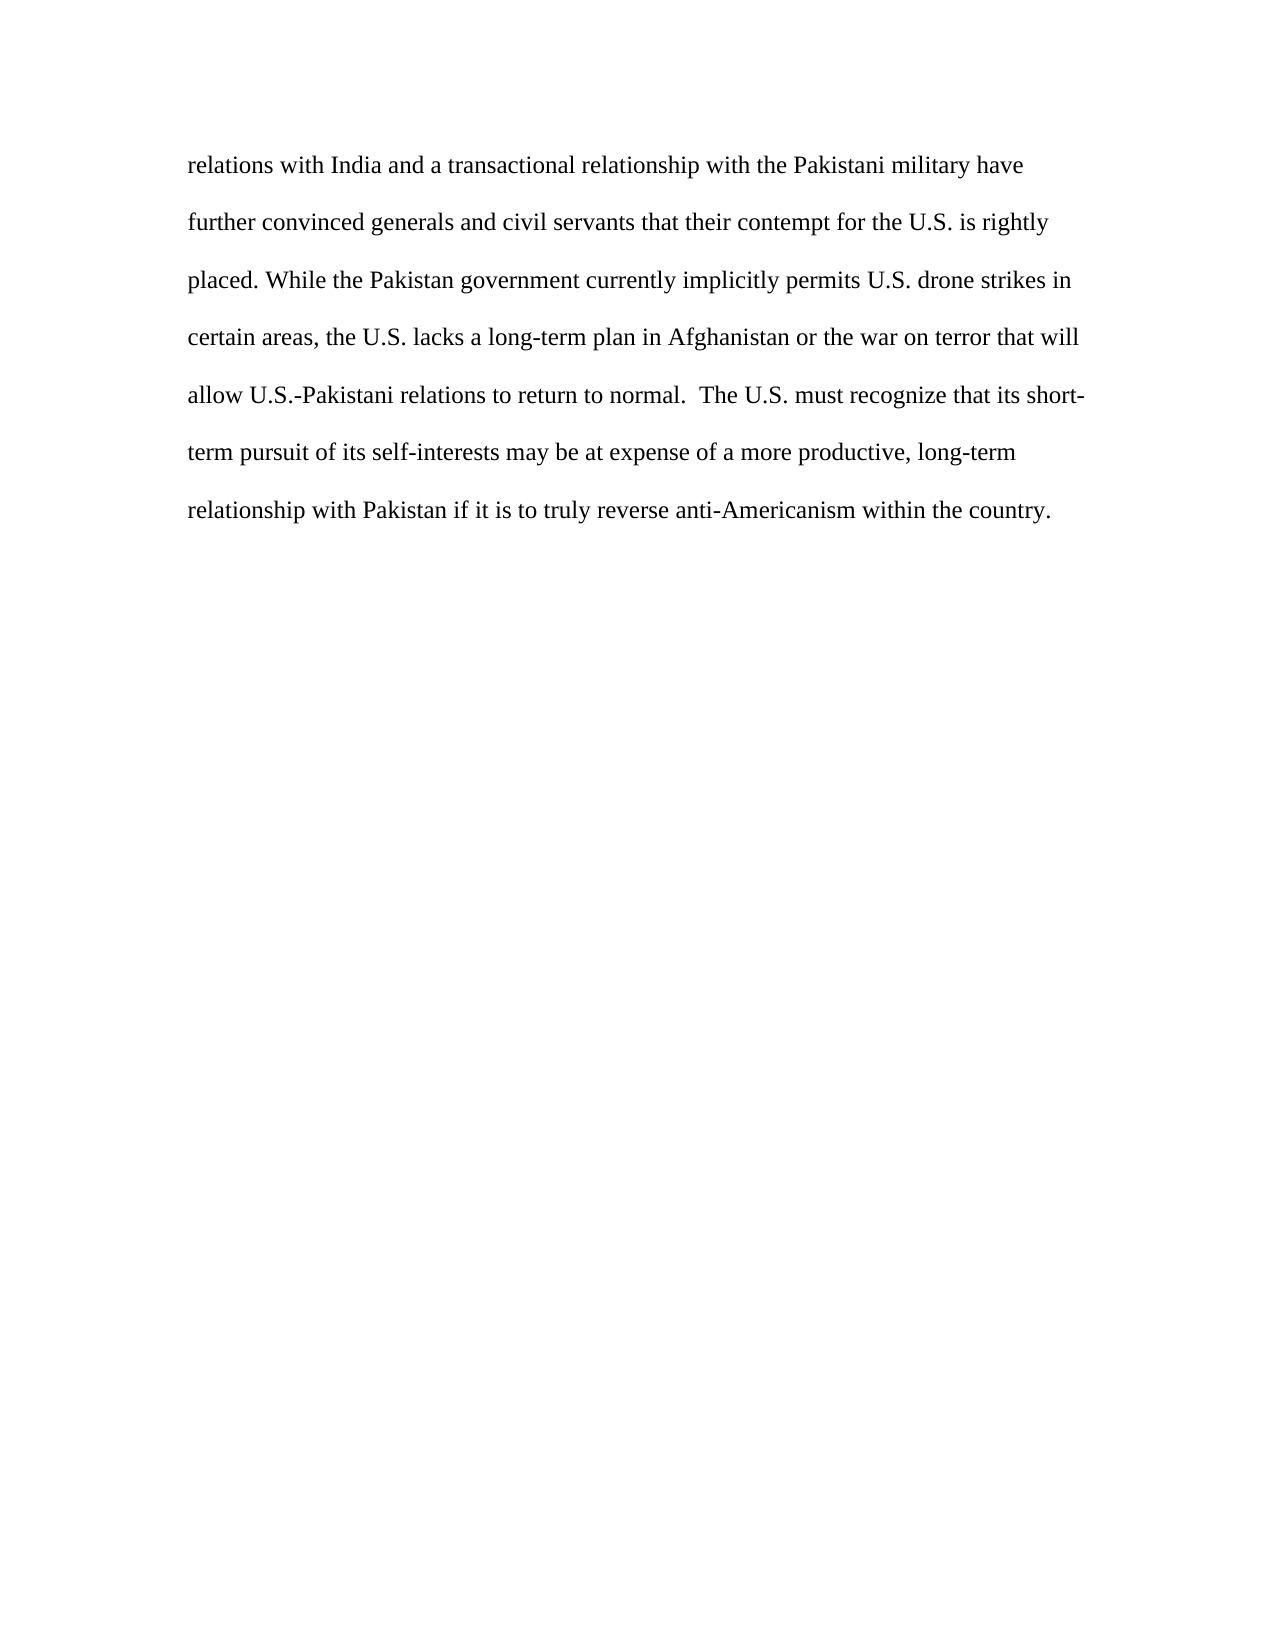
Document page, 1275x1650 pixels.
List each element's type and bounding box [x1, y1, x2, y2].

text [187, 150, 1087, 524]
